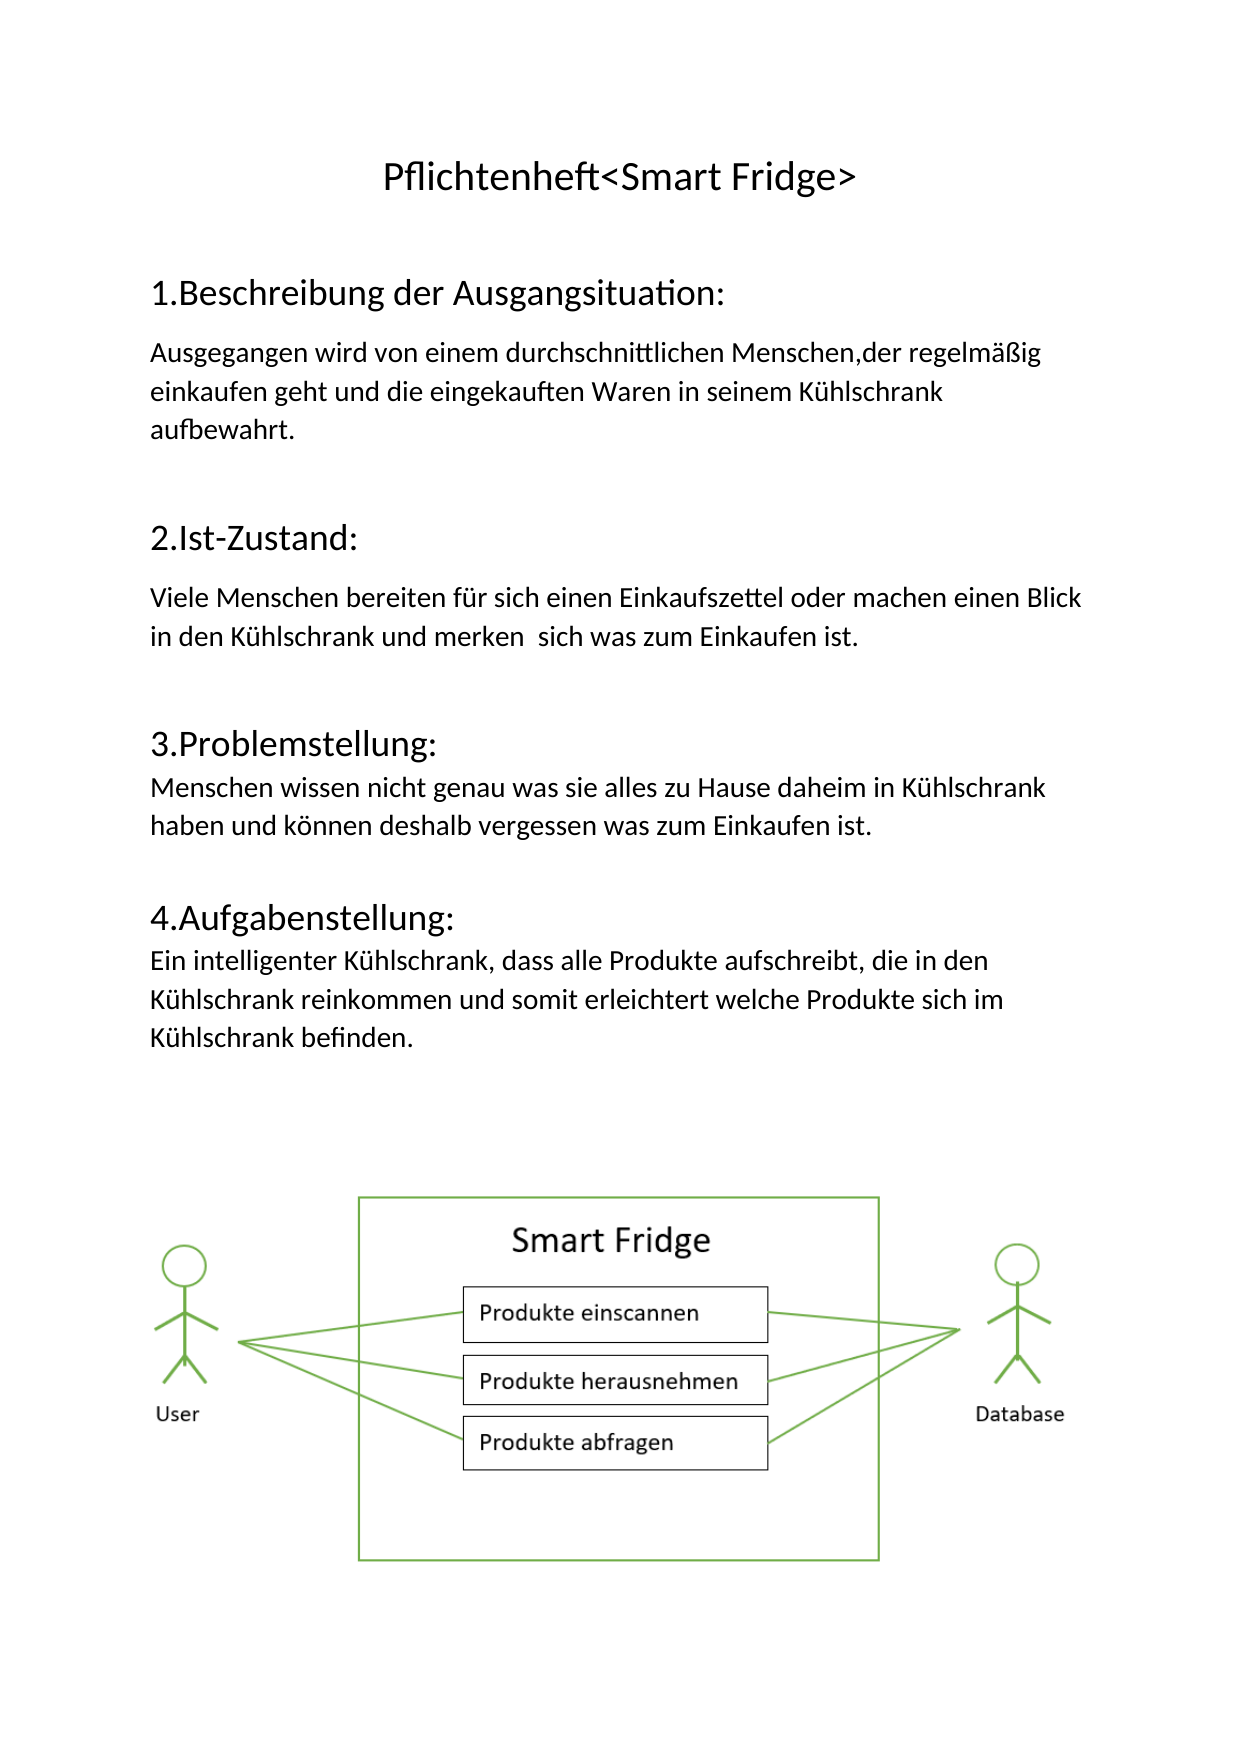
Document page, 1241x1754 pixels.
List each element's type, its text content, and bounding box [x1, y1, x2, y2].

text 4.Aufgabenstellung: Ein intelligenter Kühlschrank, dass alle Produkte aufschreibt, die in den Kühlschrank reinkommen und somit erleichtert welche Produkte sich im Kühlschrank befinden. [150, 862, 1090, 1055]
text Viele Menschen bereiten für sich einen Einkaufszettel oder machen einen Blick in den Kühlschrank und merken sich was zum Einkaufen ist. [150, 579, 1090, 654]
picture [150, 1129, 1075, 1600]
text Ausgegangen wird von einem durchschnittlichen Menschen,der regelmäßig einkaufen geht und die eingekauften Waren in seinem Kühlschrank aufbewahrt. [150, 334, 1090, 447]
text 3.Problemstellung: Menschen wissen nicht genau was sie alles zu Hause daheim in Kühlschrank haben und können deshalb vergessen was zum Einkaufen ist. [150, 720, 1090, 843]
text Pflichtenheft<Smart Fridge> [150, 150, 1090, 201]
text 1.Beschreibung der Ausgangsituation: [150, 268, 1090, 314]
text 2.Ist-Zustand: [150, 513, 1090, 559]
